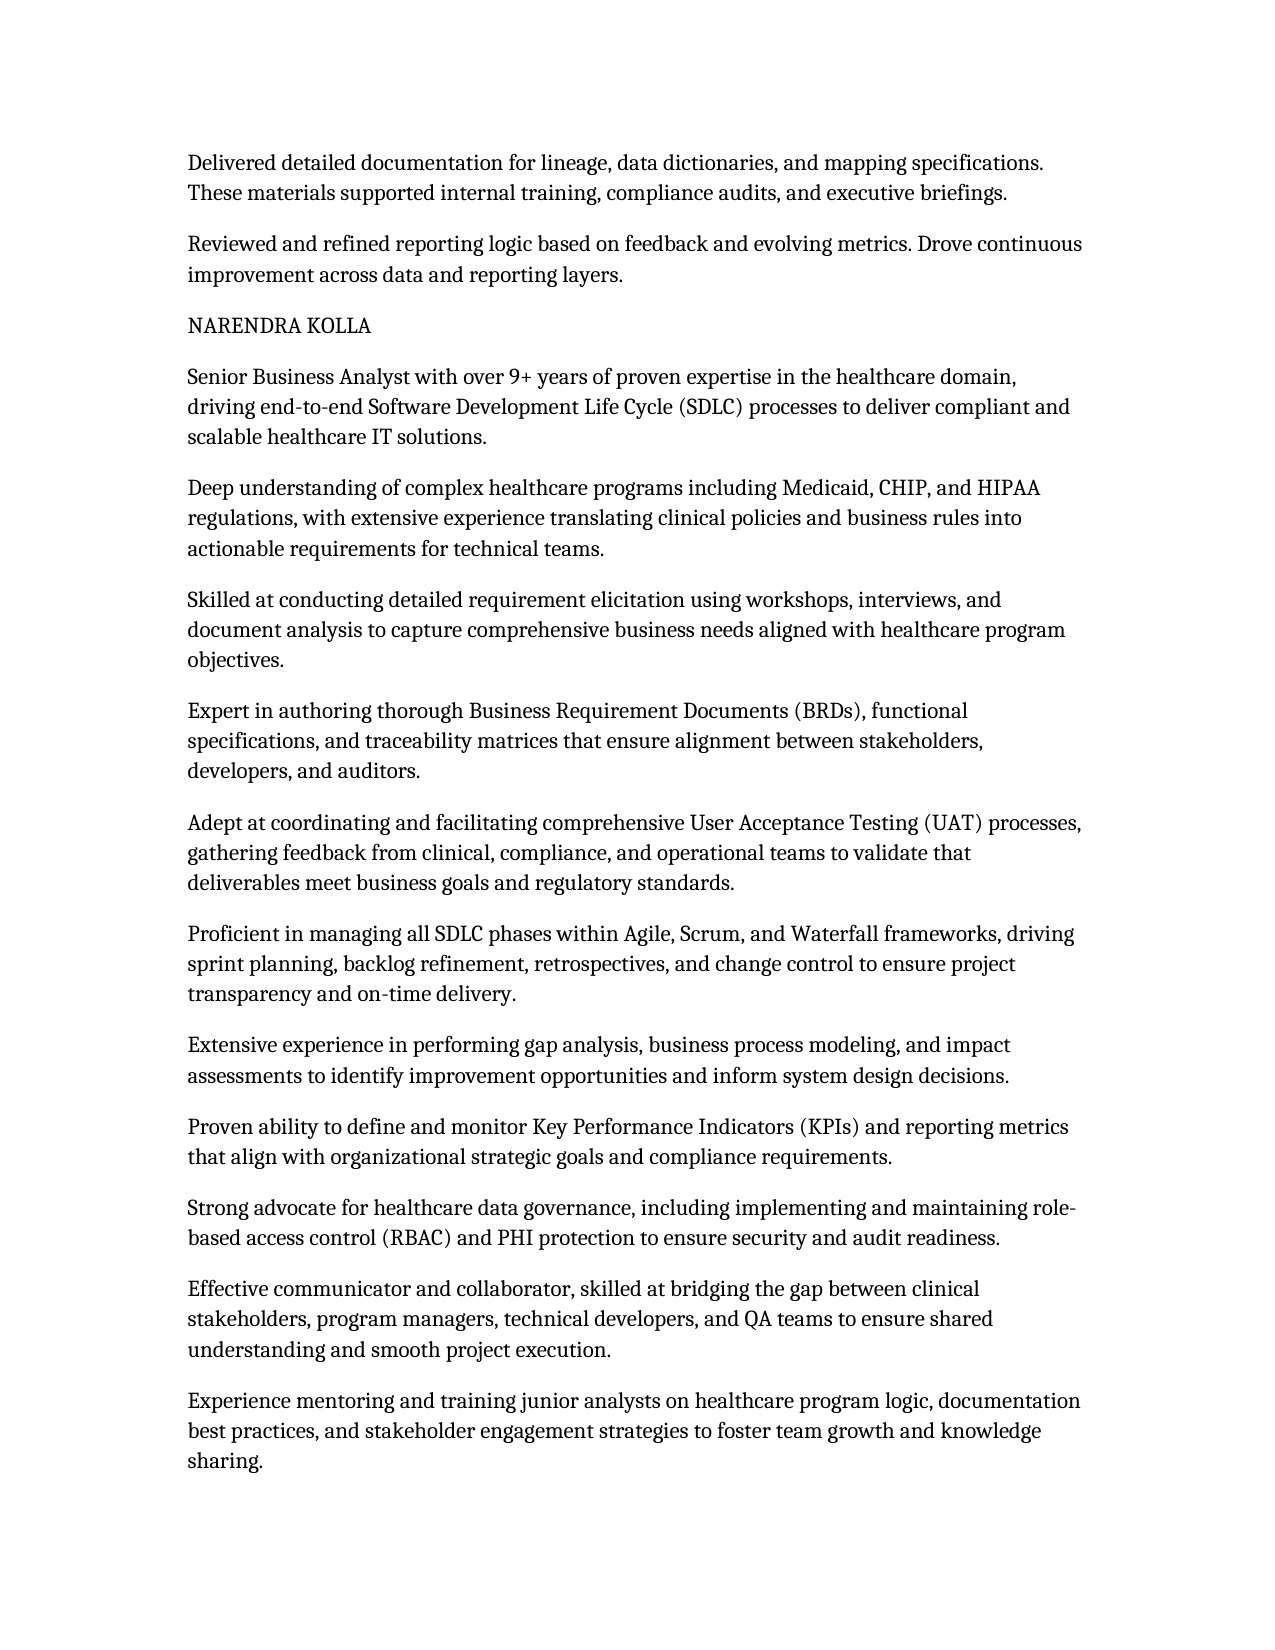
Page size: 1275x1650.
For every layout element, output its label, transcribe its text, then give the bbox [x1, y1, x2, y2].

text Proficient in managing all SDLC phases within Agile, Scrum, and Waterfall frameworks, driving sprint planning, backlog refinement, retrospectives, and change control to ensure project transparency and on-time delivery. [187, 921, 1087, 1008]
text Skilled at conducting detailed requirement elicitation using workshops, interviews, and document analysis to capture comprehensive business needs aligned with healthcare program objectives. [187, 586, 1087, 673]
text Deep understanding of complex healthcare programs including Medicaid, CHIP, and HIPAA regulations, with extensive experience translating clinical policies and business rules into actionable requirements for technical teams. [187, 475, 1087, 562]
text Expert in authoring thorough Business Requirement Documents (BRDs), functional specifications, and traceability matrices that ensure alignment between stakeholders, developers, and auditors. [187, 698, 1087, 785]
text Effective communicator and collaborator, skilled at bridging the gap between clinical stakeholders, program managers, technical developers, and QA teams to ensure shared understanding and smooth project execution. [187, 1276, 1087, 1363]
text Proven ability to define and monitor Key Performance Indicators (KPIs) and reporting metrics that align with organizational strategic goals and compliance requirements. [187, 1113, 1087, 1170]
text Reviewed and refined reporting logic based on feedback and evolving metrics. Drove continuous improvement across data and reporting layers. [187, 231, 1087, 288]
text Delivered detailed documentation for lineage, data dictionaries, and mapping specifications. These materials supported internal training, compliance audits, and executive briefings. [187, 150, 1087, 207]
text Senior Business Analyst with over 9+ years of proven expertise in the healthcare domain, driving end-to-end Software Development Life Cycle (SDLC) processes to deliver compliant and scalable healthcare IT solutions. [187, 363, 1087, 450]
text NARENDRA KOLLA [187, 312, 1087, 339]
text Strong advocate for healthcare data governance, including implementing and maintaining role-based access control (RBAC) and PHI protection to ensure security and audit readiness. [187, 1195, 1087, 1251]
text Experience mentoring and training junior analysts on healthcare program logic, documentation best practices, and stakeholder engagement strategies to foster team growth and knowledge sharing. [187, 1387, 1087, 1474]
text Adept at coordinating and facilitating comprehensive User Acceptance Testing (UAT) processes, gathering feedback from clinical, compliance, and operational teams to validate that deliverables meet business goals and regulatory standards. [187, 809, 1087, 896]
text Extensive experience in performing gap analysis, business process modeling, and impact assessments to identify improvement opportunities and inform system design decisions. [187, 1032, 1087, 1089]
